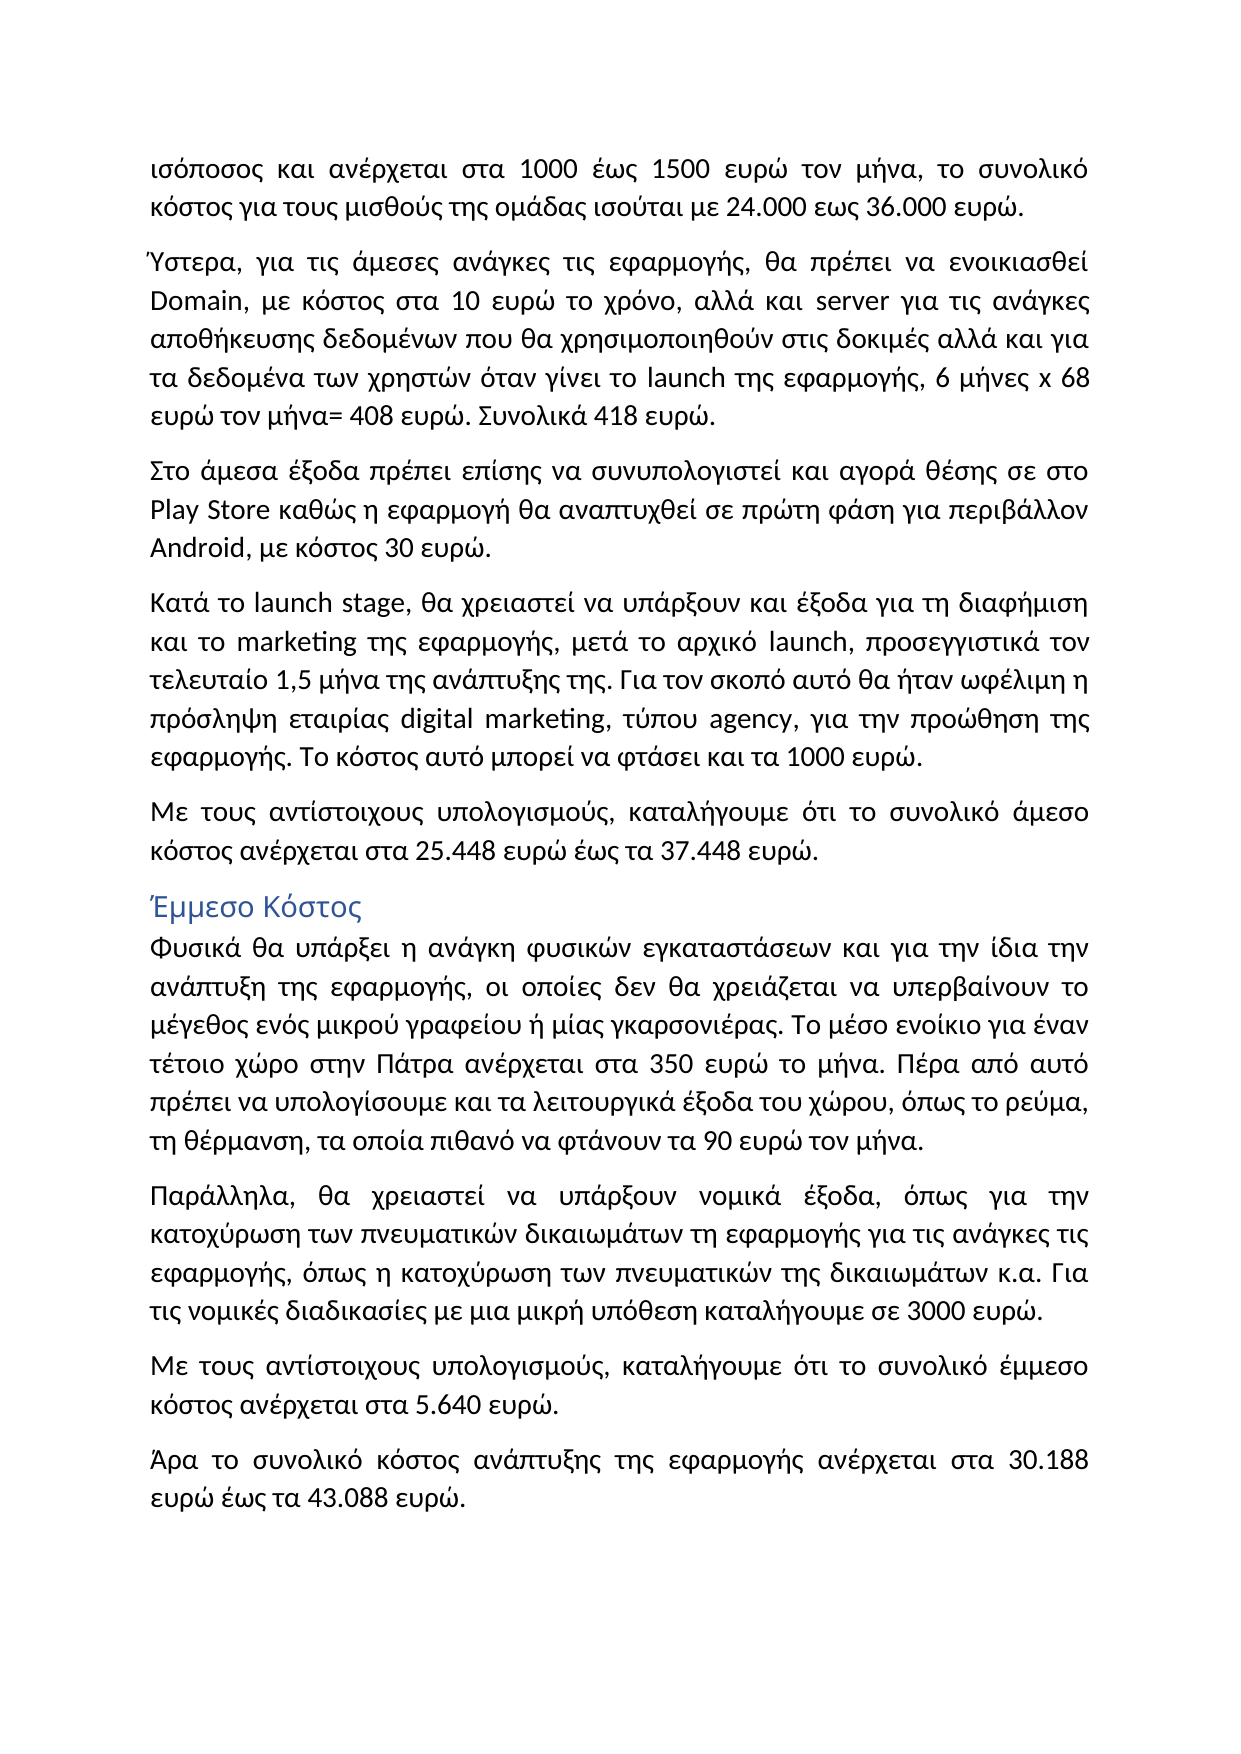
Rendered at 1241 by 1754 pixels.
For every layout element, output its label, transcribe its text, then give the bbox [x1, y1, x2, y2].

text Άρα το συνολικό κόστος ανάπτυξης της εφαρμογής ανέρχεται στα 30.188 ευρώ έως τα 43.088 ευρώ. [150, 1441, 1090, 1515]
text Στο άμεσα έξοδα πρέπει επίσης να συνυπολογιστεί και αγορά θέσης σε στο Play Store καθώς η εφαρμογή θα αναπτυχθεί σε πρώτη φάση για περιβάλλον Android, με κόστος 30 ευρώ. [150, 452, 1090, 565]
text Φυσικά θα υπάρξει η ανάγκη φυσικών εγκαταστάσεων και για την ίδια την ανάπτυξη της εφαρμογής, οι οποίες δεν θα χρειάζεται να υπερβαίνουν το μέγεθος ενός μικρού γραφείου ή μίας γκαρσονιέρας. Το μέσο ενοίκιο για έναν τέτοιο χώρο στην Πάτρα ανέρχεται στα 350 ευρώ το μήνα. Πέρα από αυτό πρέπει να υπολογίσουμε και τα λειτουργικά έξοδα του χώρου, όπως το ρεύμα, τη θέρμανση, τα οποία πιθανό να φτάνουν τα 90 ευρώ τον μήνα. [150, 929, 1090, 1157]
text Με τους αντίστοιχους υπολογισμούς, καταλήγουμε ότι το συνολικό έμμεσο κόστος ανέρχεται στα 5.640 ευρώ. [150, 1347, 1090, 1421]
text Με τους αντίστοιχους υπολογισμούς, καταλήγουμε ότι το συνολικό άμεσο κόστος ανέρχεται στα 25.448 ευρώ έως τα 37.448 ευρώ. [150, 793, 1090, 867]
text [150, 150, 1090, 224]
text Ύστερα, για τις άμεσες ανάγκες τις εφαρμογής, θα πρέπει να ενοικιασθεί Domain, με κόστος στα 10 ευρώ το χρόνο, αλλά και server για τις ανάγκες αποθήκευσης δεδομένων που θα χρησιμοποιηθούν στις δοκιμές αλλά και για τα δεδομένα των χρηστών όταν γίνει το launch της εφαρμογής, 6 μήνες x 68 ευρώ τον μήνα= 408 ευρώ. Συνολικά 418 ευρώ. [150, 243, 1090, 433]
text Κατά το launch stage, θα χρειαστεί να υπάρξουν και έξοδα για τη διαφήμιση και το marketing της εφαρμογής, μετά το αρχικό launch, προσεγγιστικά τον τελευταίο 1,5 μήνα της ανάπτυξης της. Για τον σκοπό αυτό θα ήταν ωφέλιμη η πρόσληψη εταιρίας digital marketing, τύπου agency, για την προώθηση της εφαρμογής. Το κόστος αυτό μπορεί να φτάσει και τα 1000 ευρώ. [150, 584, 1090, 774]
text Παράλληλα, θα χρειαστεί να υπάρξουν νομικά έξοδα, όπως για την κατοχύρωση των πνευματικών δικαιωμάτων τη εφαρμογής για τις ανάγκες τις εφαρμογής, όπως η κατοχύρωση των πνευματικών της δικαιωμάτων κ.α. Για τις νομικές διαδικασίες με μια μικρή υπόθεση καταλήγουμε σε 3000 ευρώ. [150, 1177, 1090, 1328]
subtitle Έμμεσο Κόστος [150, 887, 1090, 926]
